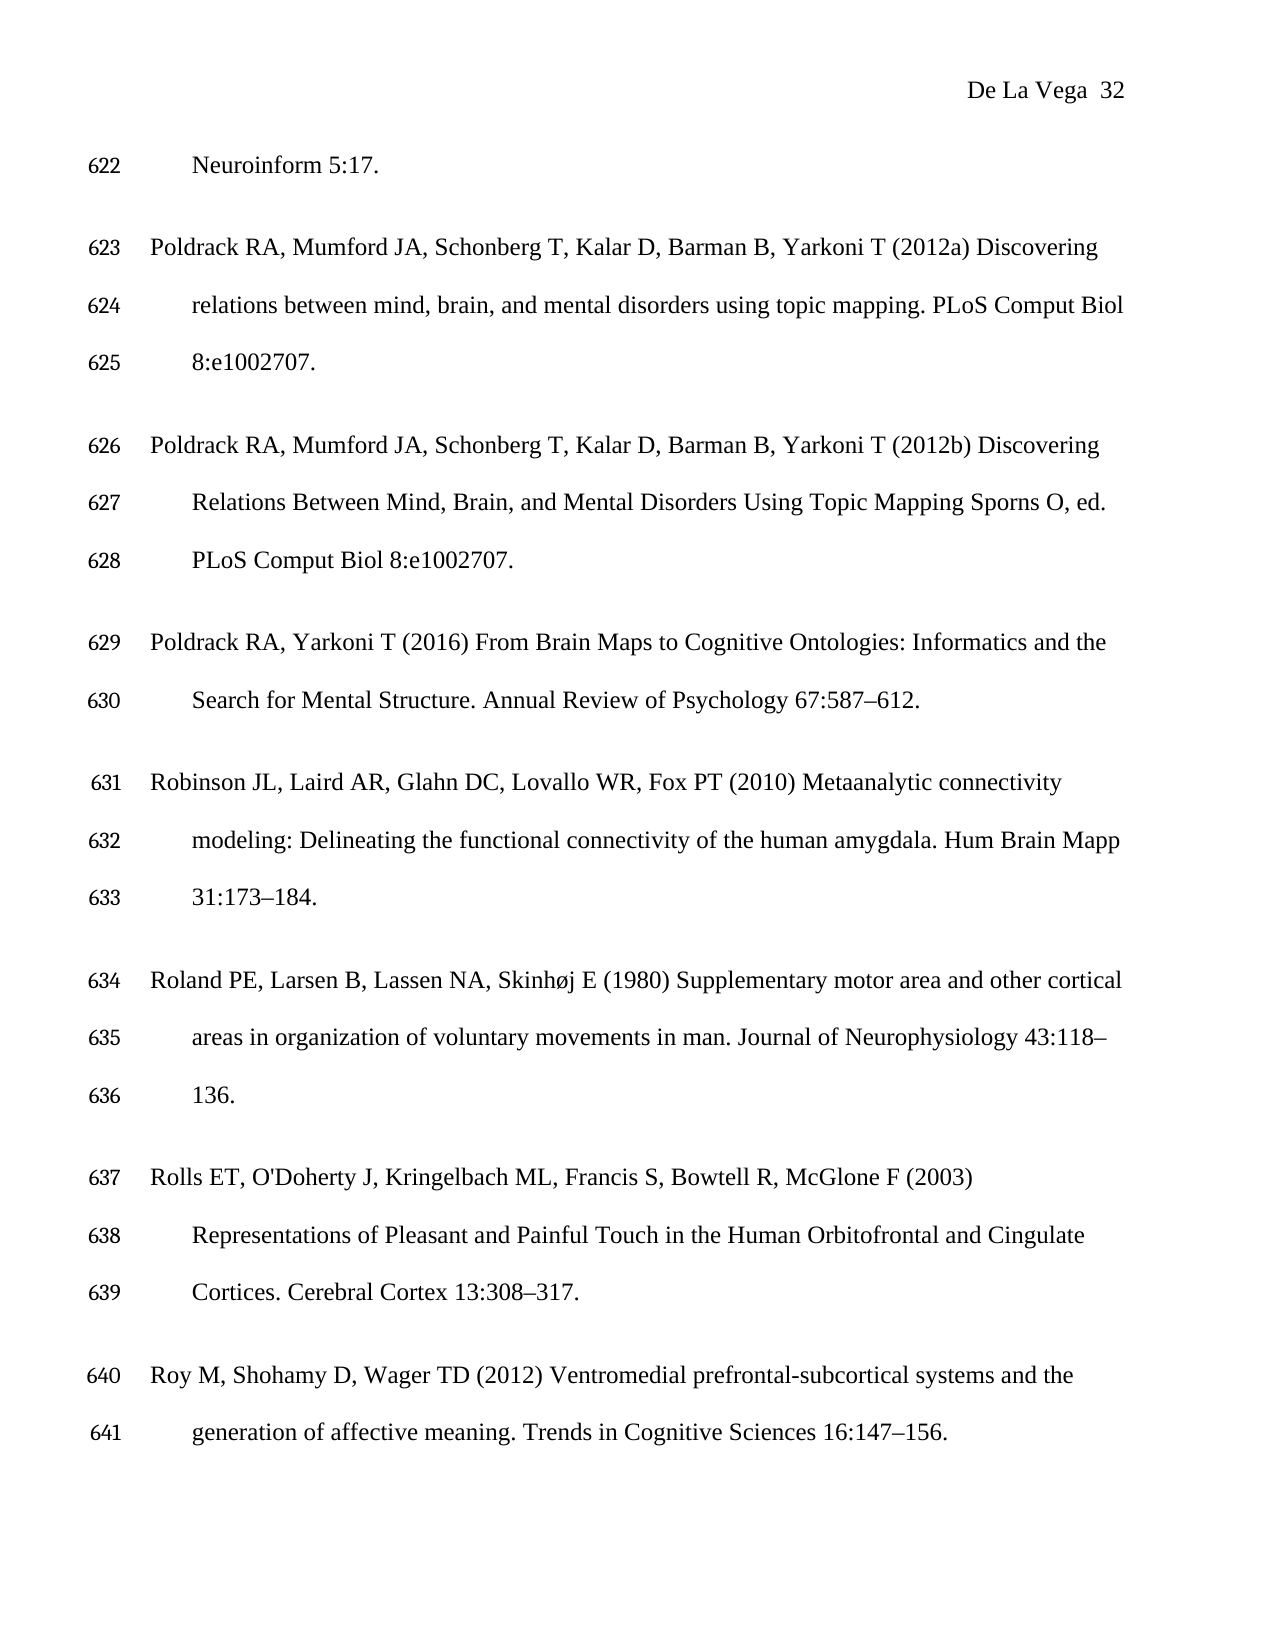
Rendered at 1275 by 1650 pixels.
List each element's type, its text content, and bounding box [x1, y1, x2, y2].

text Robinson JL, Laird AR, Glahn DC, Lovallo WR, Fox PT (2010) Metaanalytic connectivity modeling: Delineating the functional connectivity of the human amygdala. Hum Brain Mapp 31:173–184. [150, 767, 1125, 911]
text Poldrack RA, Mumford JA, Schonberg T, Kalar D, Barman B, Yarkoni T (2012a) Discovering relations between mind, brain, and mental disorders using topic mapping. PLoS Comput Biol 8:e1002707. [150, 232, 1125, 376]
text Rolls ET, O'Doherty J, Kringelbach ML, Francis S, Bowtell R, McGlone F (2003) Representations of Pleasant and Painful Touch in the Human Orbitofrontal and Cingulate Cortices. Cerebral Cortex 13:308–317. [150, 1162, 1125, 1306]
text Roland PE, Larsen B, Lassen NA, Skinhøj E (1980) Supplementary motor area and other cortical areas in organization of voluntary movements in man. Journal of Neurophysiology 43:118–136. [150, 965, 1125, 1109]
text Poldrack RA, Yarkoni T (2016) From Brain Maps to Cognitive Ontologies: Informatics and the Search for Mental Structure. Annual Review of Psychology 67:587–612. [150, 627, 1125, 714]
text Roy M, Shohamy D, Wager TD (2012) Ventromedial prefrontal-subcortical systems and the generation of affective meaning. Trends in Cognitive Sciences 16:147–156. [150, 1360, 1125, 1446]
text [150, 150, 1125, 179]
text Poldrack RA, Mumford JA, Schonberg T, Kalar D, Barman B, Yarkoni T (2012b) Discovering Relations Between Mind, Brain, and Mental Disorders Using Topic Mapping Sporns O, ed. PLoS Comput Biol 8:e1002707. [150, 430, 1125, 574]
